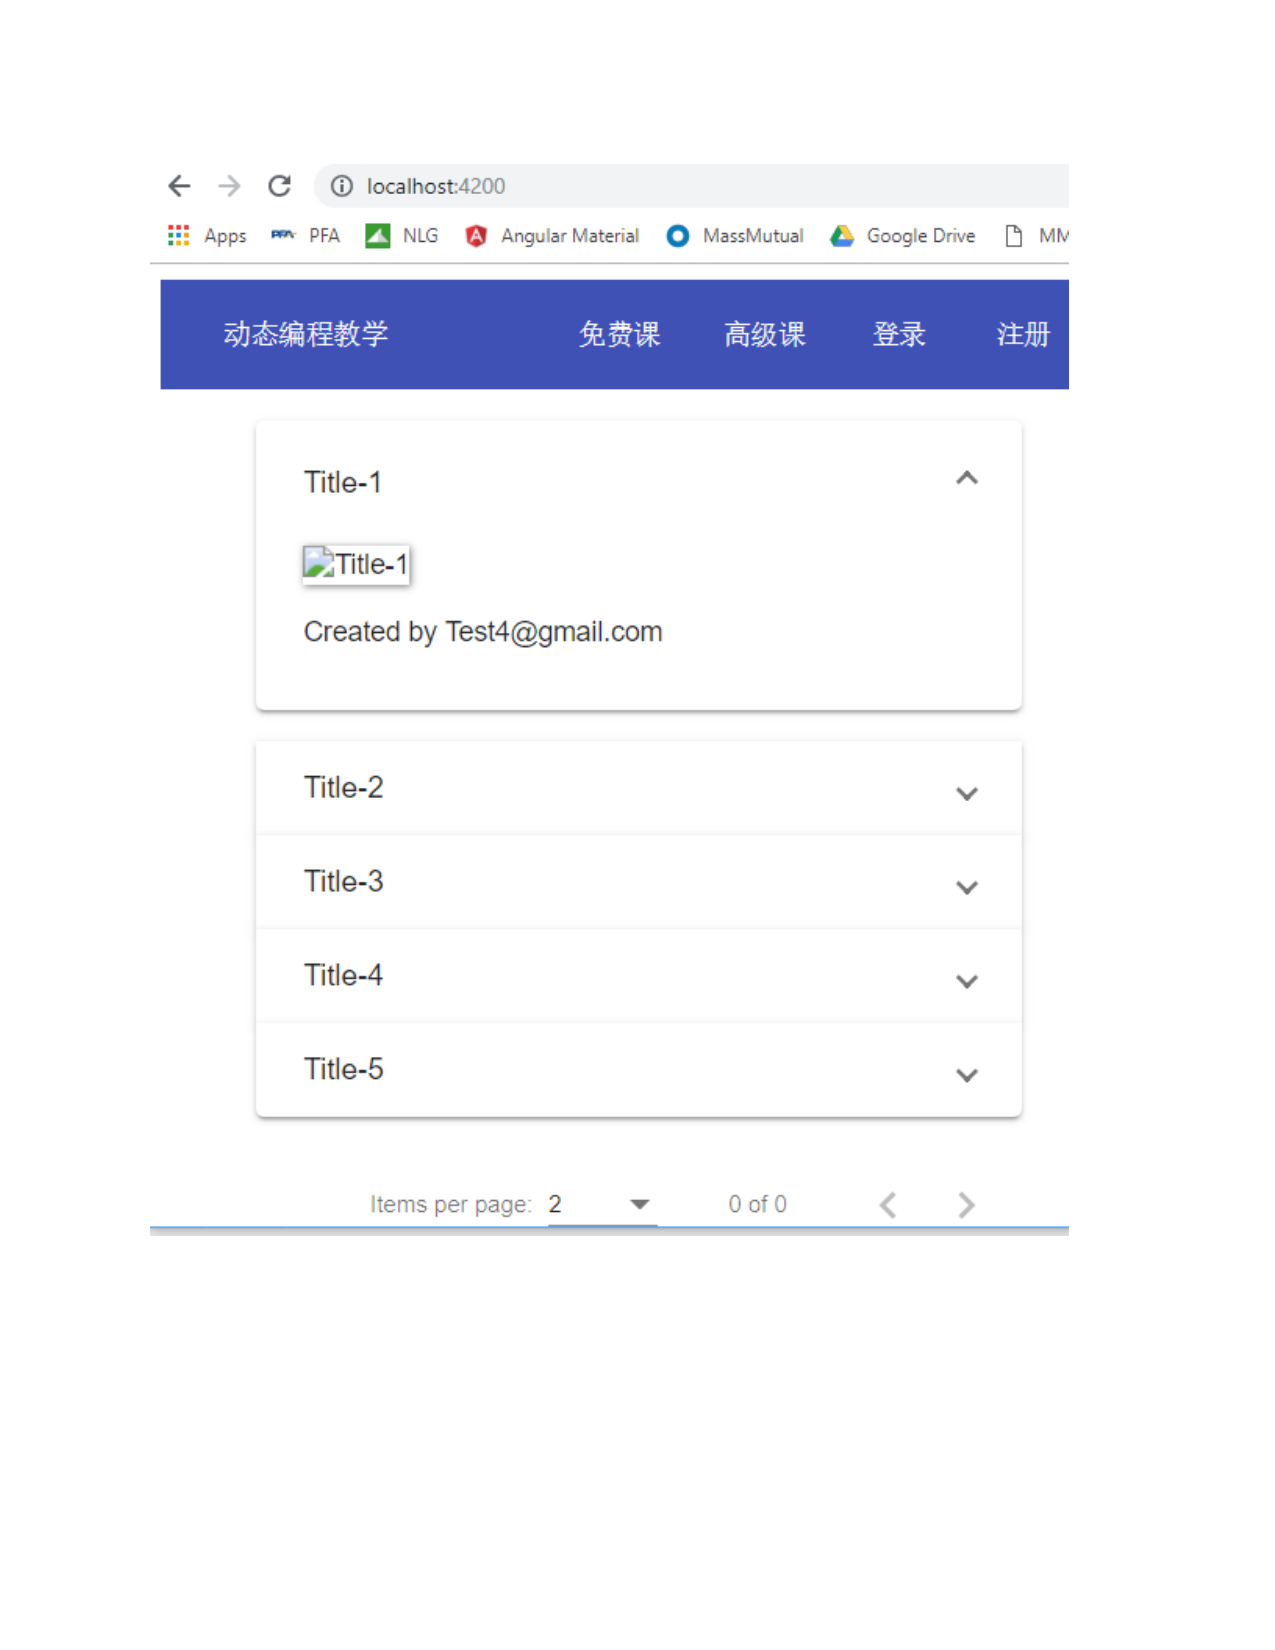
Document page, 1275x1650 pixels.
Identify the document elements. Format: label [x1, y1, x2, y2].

picture [150, 158, 1069, 1236]
